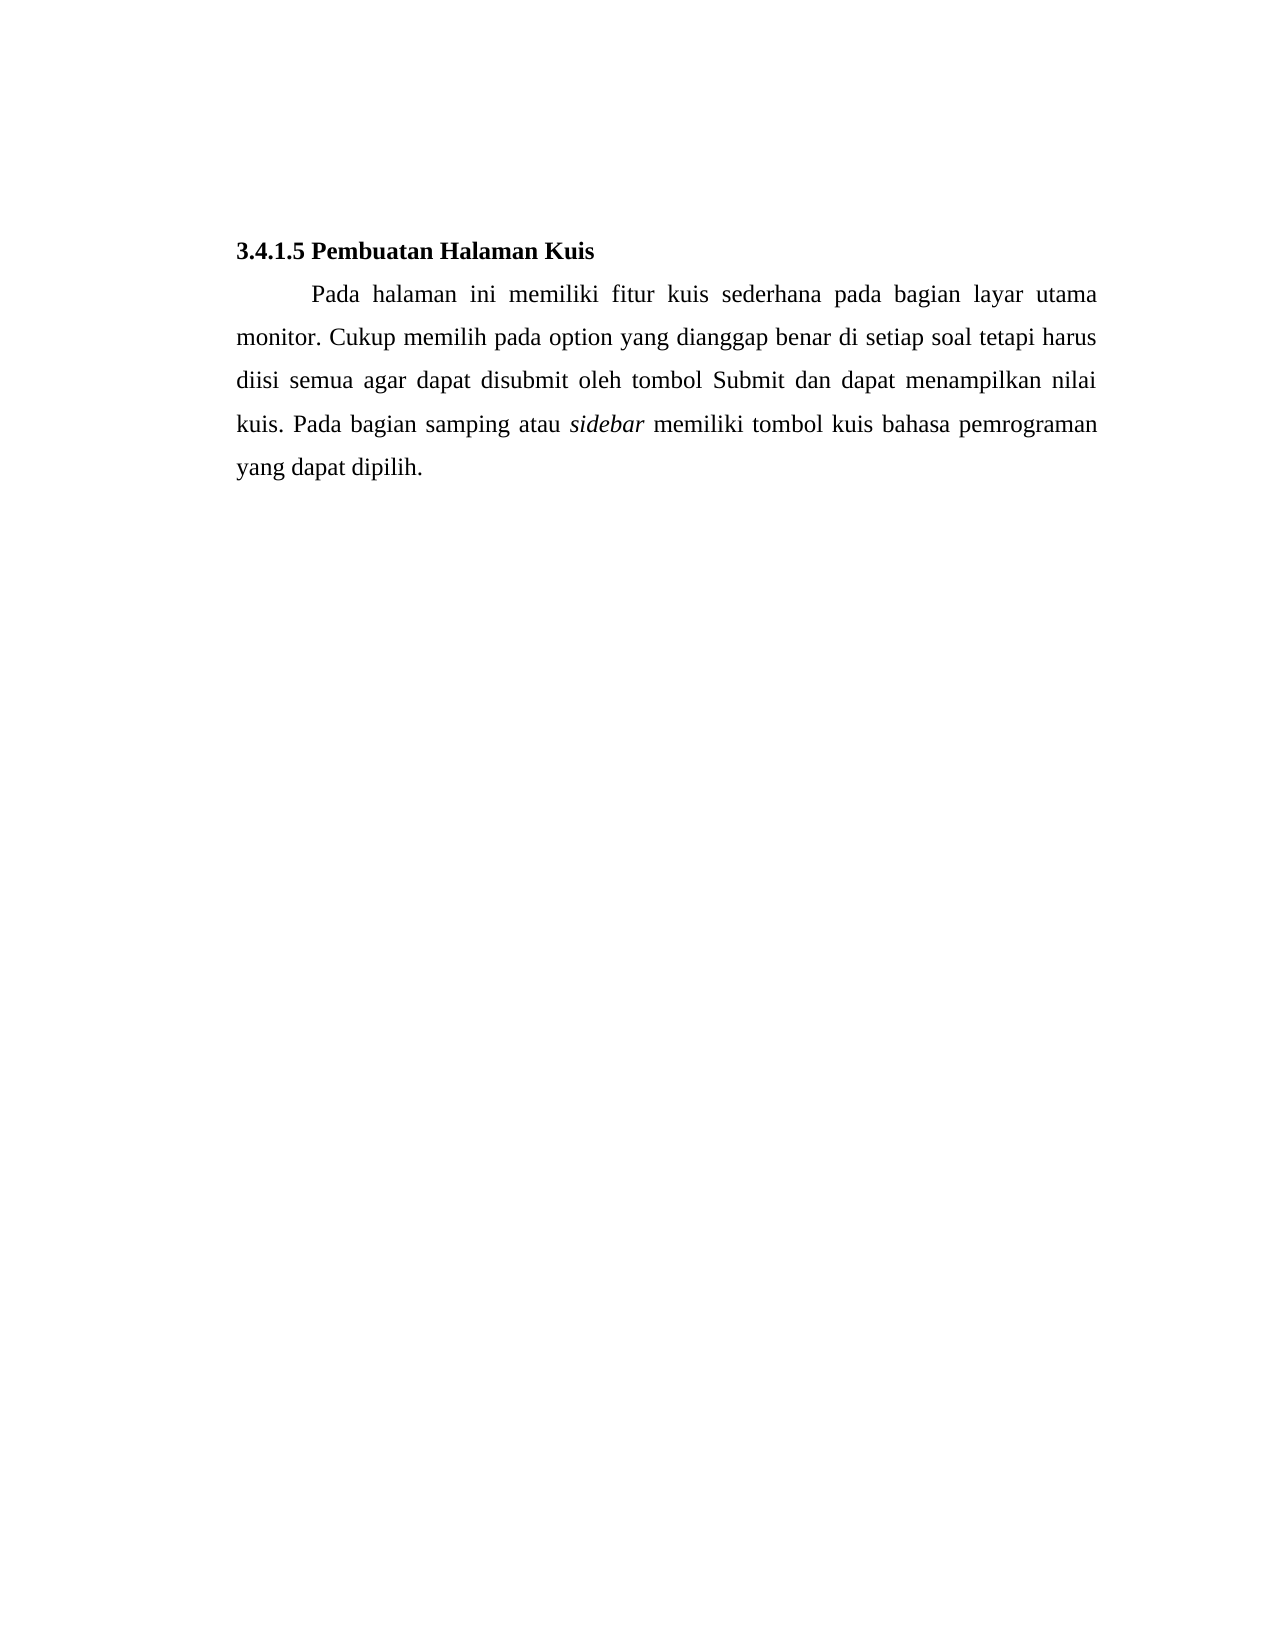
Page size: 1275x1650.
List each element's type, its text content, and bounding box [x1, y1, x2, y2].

text Pada halaman ini memiliki fitur kuis sederhana pada bagian layar utama monitor. Cukup memilih pada option yang dianggap benar di setiap soal tetapi harus diisi semua agar dapat disubmit oleh tombol Submit dan dapat menampilkan nilai kuis. Pada bagian samping atau sidebar memiliki tombol kuis bahasa pemrograman yang dapat dipilih. [236, 279, 1098, 481]
text 3.4.1.5 Pembuatan Halaman Kuis [236, 236, 1098, 265]
